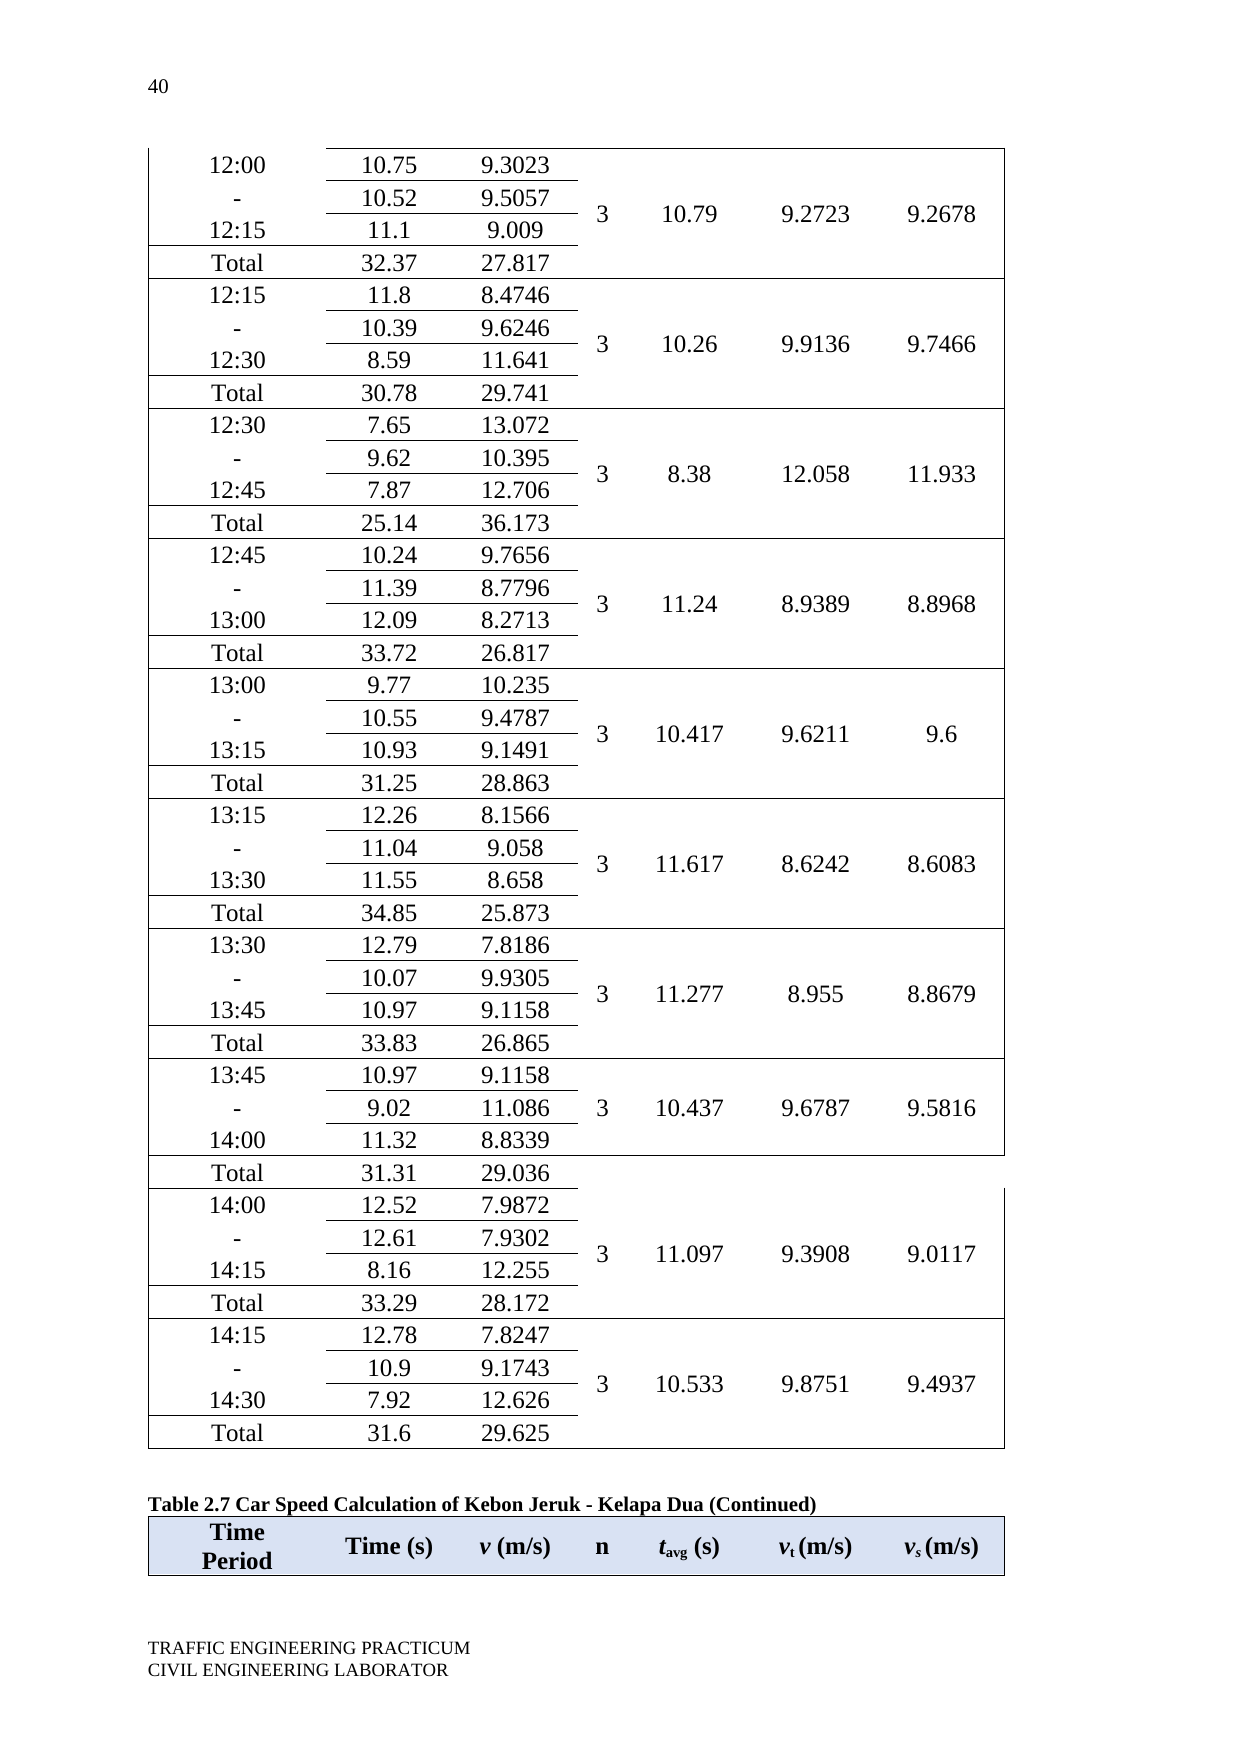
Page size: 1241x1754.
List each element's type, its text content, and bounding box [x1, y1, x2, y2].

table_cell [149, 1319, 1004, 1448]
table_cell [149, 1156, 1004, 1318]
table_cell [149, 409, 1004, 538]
text Table 2.7 Car Speed Calculation of Kebon Jeruk - Kelapa Dua (Continued) [148, 1492, 1004, 1516]
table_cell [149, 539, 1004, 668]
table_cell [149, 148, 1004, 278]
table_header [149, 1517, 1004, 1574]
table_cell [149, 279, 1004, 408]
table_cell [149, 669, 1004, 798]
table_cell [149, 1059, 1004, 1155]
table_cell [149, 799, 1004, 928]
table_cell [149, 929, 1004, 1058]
